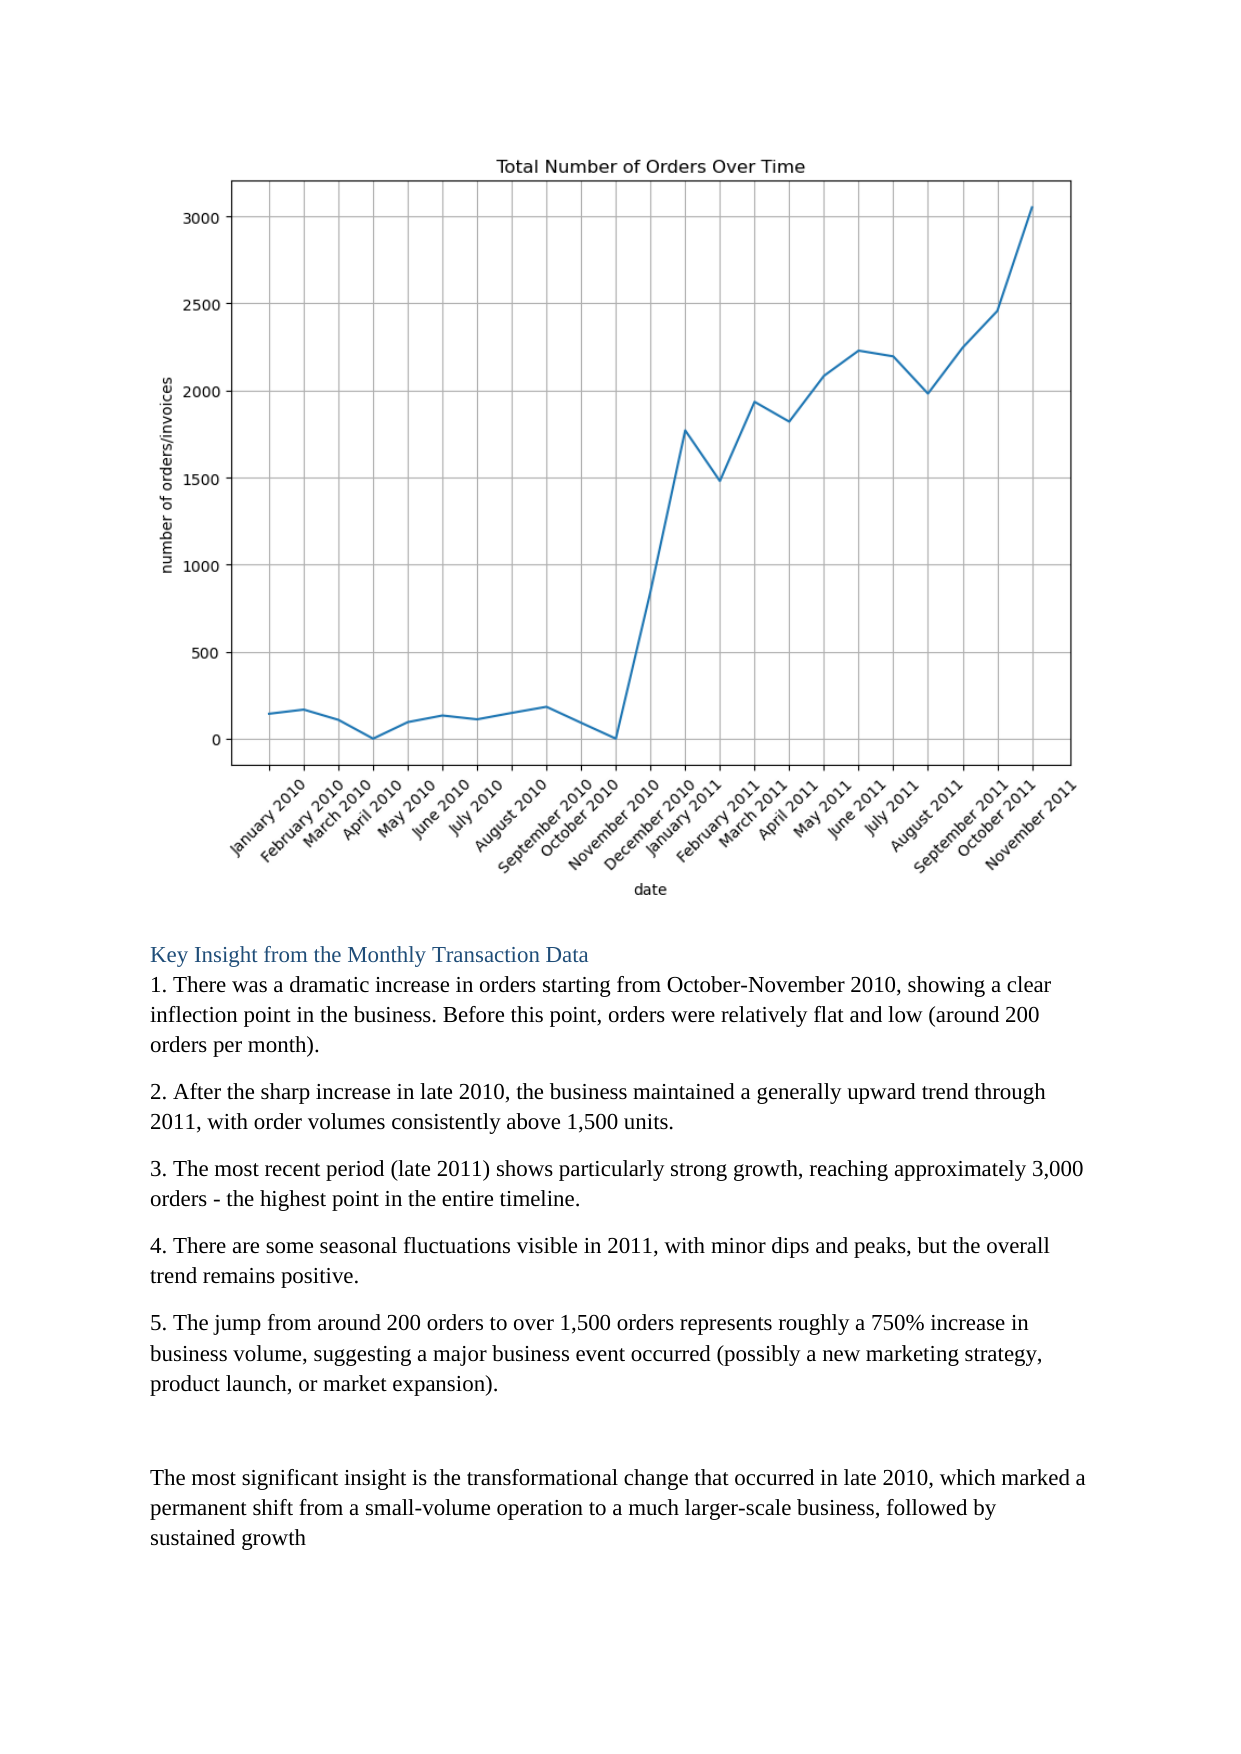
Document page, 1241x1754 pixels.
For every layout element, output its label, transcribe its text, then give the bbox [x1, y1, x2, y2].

text The most significant insight is the transformational change that occurred in late 2010, which marked a permanent shift from a small-volume operation to a much larger-scale business, followed by sustained growth [150, 1464, 1090, 1550]
text 2. After the sharp increase in late 2010, the business maintained a generally upward trend through 2011, with order volumes consistently above 1,500 units. [150, 1078, 1090, 1135]
subtitle Key Insight from the Monthly Transaction Data [150, 941, 1090, 967]
text 3. The most recent period (late 2011) shows particularly strong growth, reaching approximately 3,000 orders - the highest point in the entire timeline. [150, 1155, 1090, 1212]
text 5. The jump from around 200 orders to over 1,500 orders represents roughly a 750% increase in business volume, suggesting a major business event occurred (possibly a new marketing strategy, product launch, or market expansion). [150, 1309, 1090, 1396]
text 1. There was a dramatic increase in orders starting from October-November 2010, showing a clear inflection point in the business. Before this point, orders were relatively flat and low (around 200 orders per month). [150, 971, 1090, 1058]
text 4. There are some seasonal fluctuations visible in 2011, with minor dips and peaks, but the overall trend remains positive. [150, 1232, 1090, 1289]
picture [150, 150, 1091, 908]
